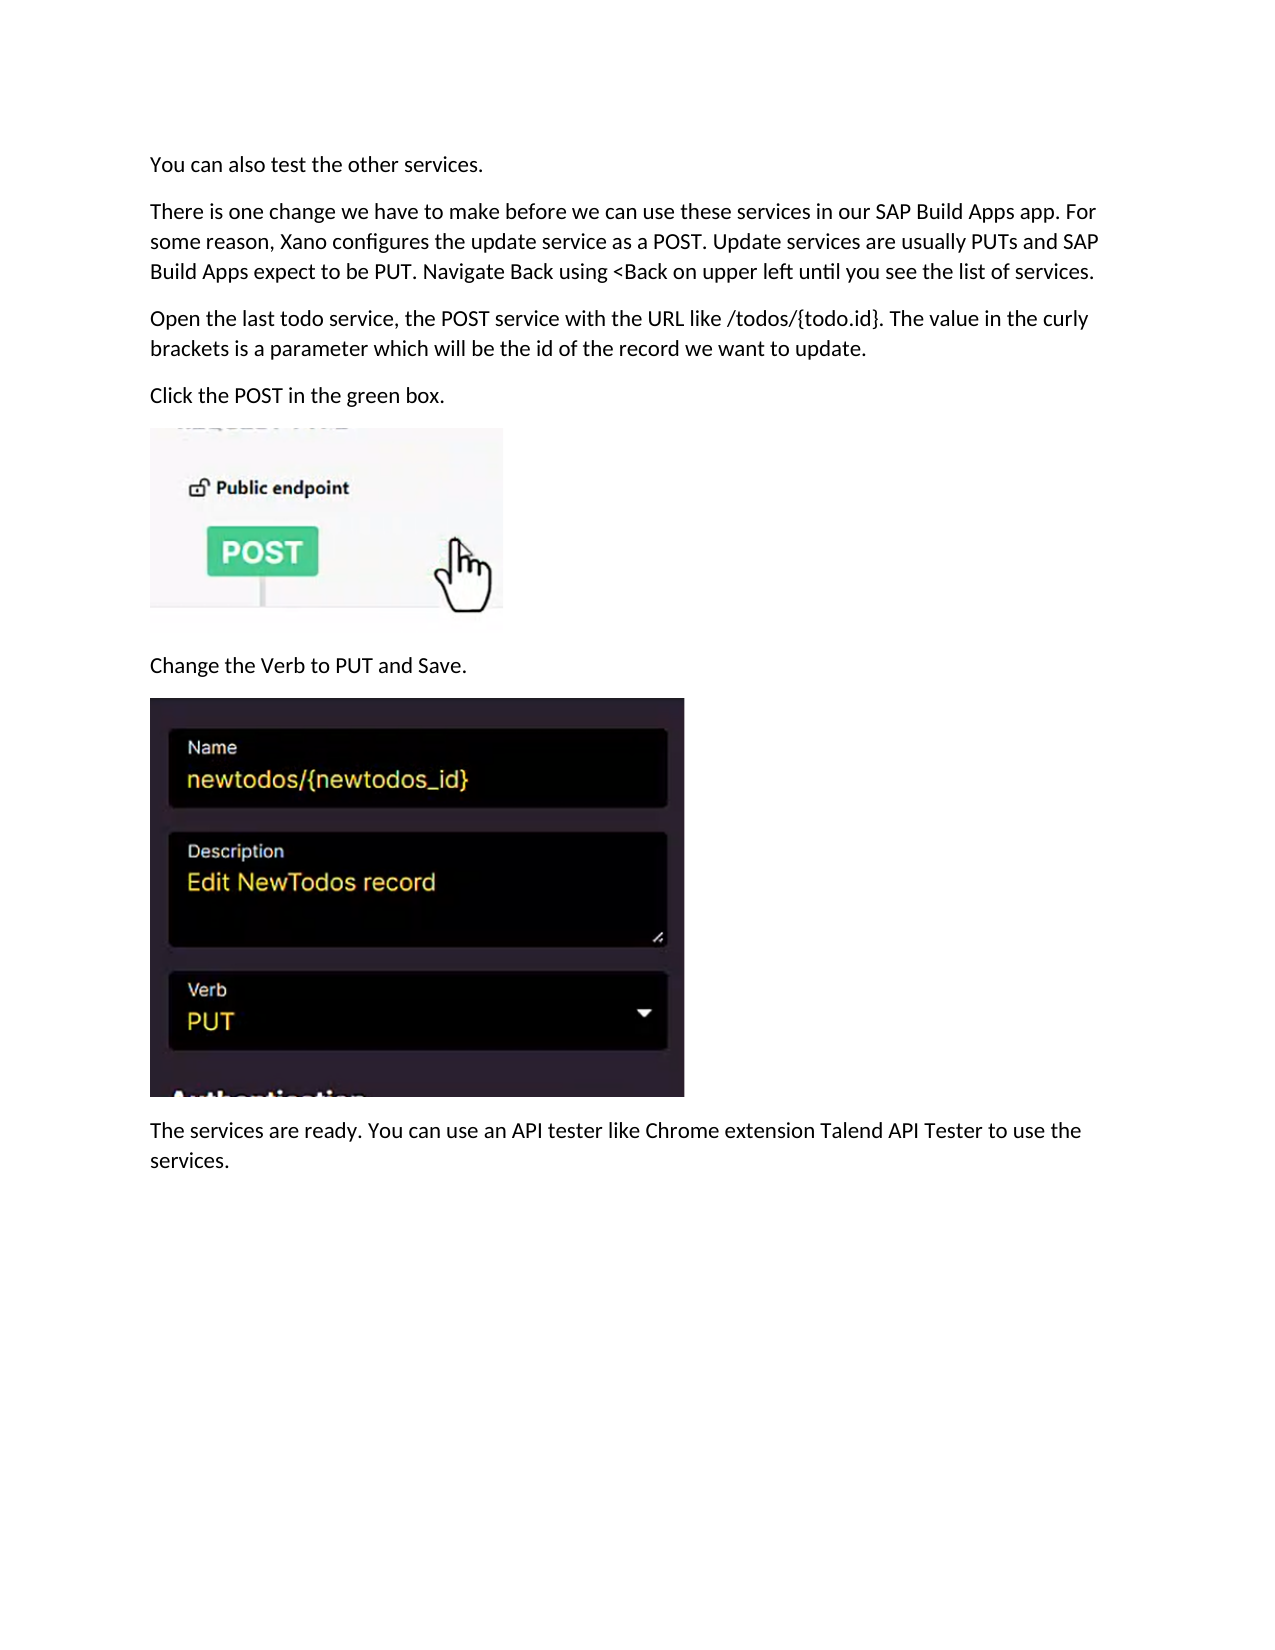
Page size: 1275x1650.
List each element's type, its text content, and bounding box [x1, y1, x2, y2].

picture [150, 428, 504, 633]
text There is one change we have to make before we can use these services in our SAP Build Apps app. For some reason, Xano configures the update service as a POST. Update services are usually PUTs and SAP Build Apps expect to be PUT. Navigate Back using <Back on upper left until you see the list of services. [150, 197, 1125, 285]
text Open the last todo service, the POST service with the URL like /todos/{todo.id}. The value in the curly brackets is a parameter which will be the id of the record we want to update. [150, 304, 1125, 362]
text You can also test the other services. [150, 150, 1125, 178]
picture [150, 698, 685, 1097]
text Change the Verb to PUT and Save. [150, 651, 1125, 679]
text The services are ready. You can use an API tester like Chrome extension Talend API Tester to use the services. [150, 1116, 1125, 1174]
text Click the POST in the green box. [150, 381, 1125, 409]
